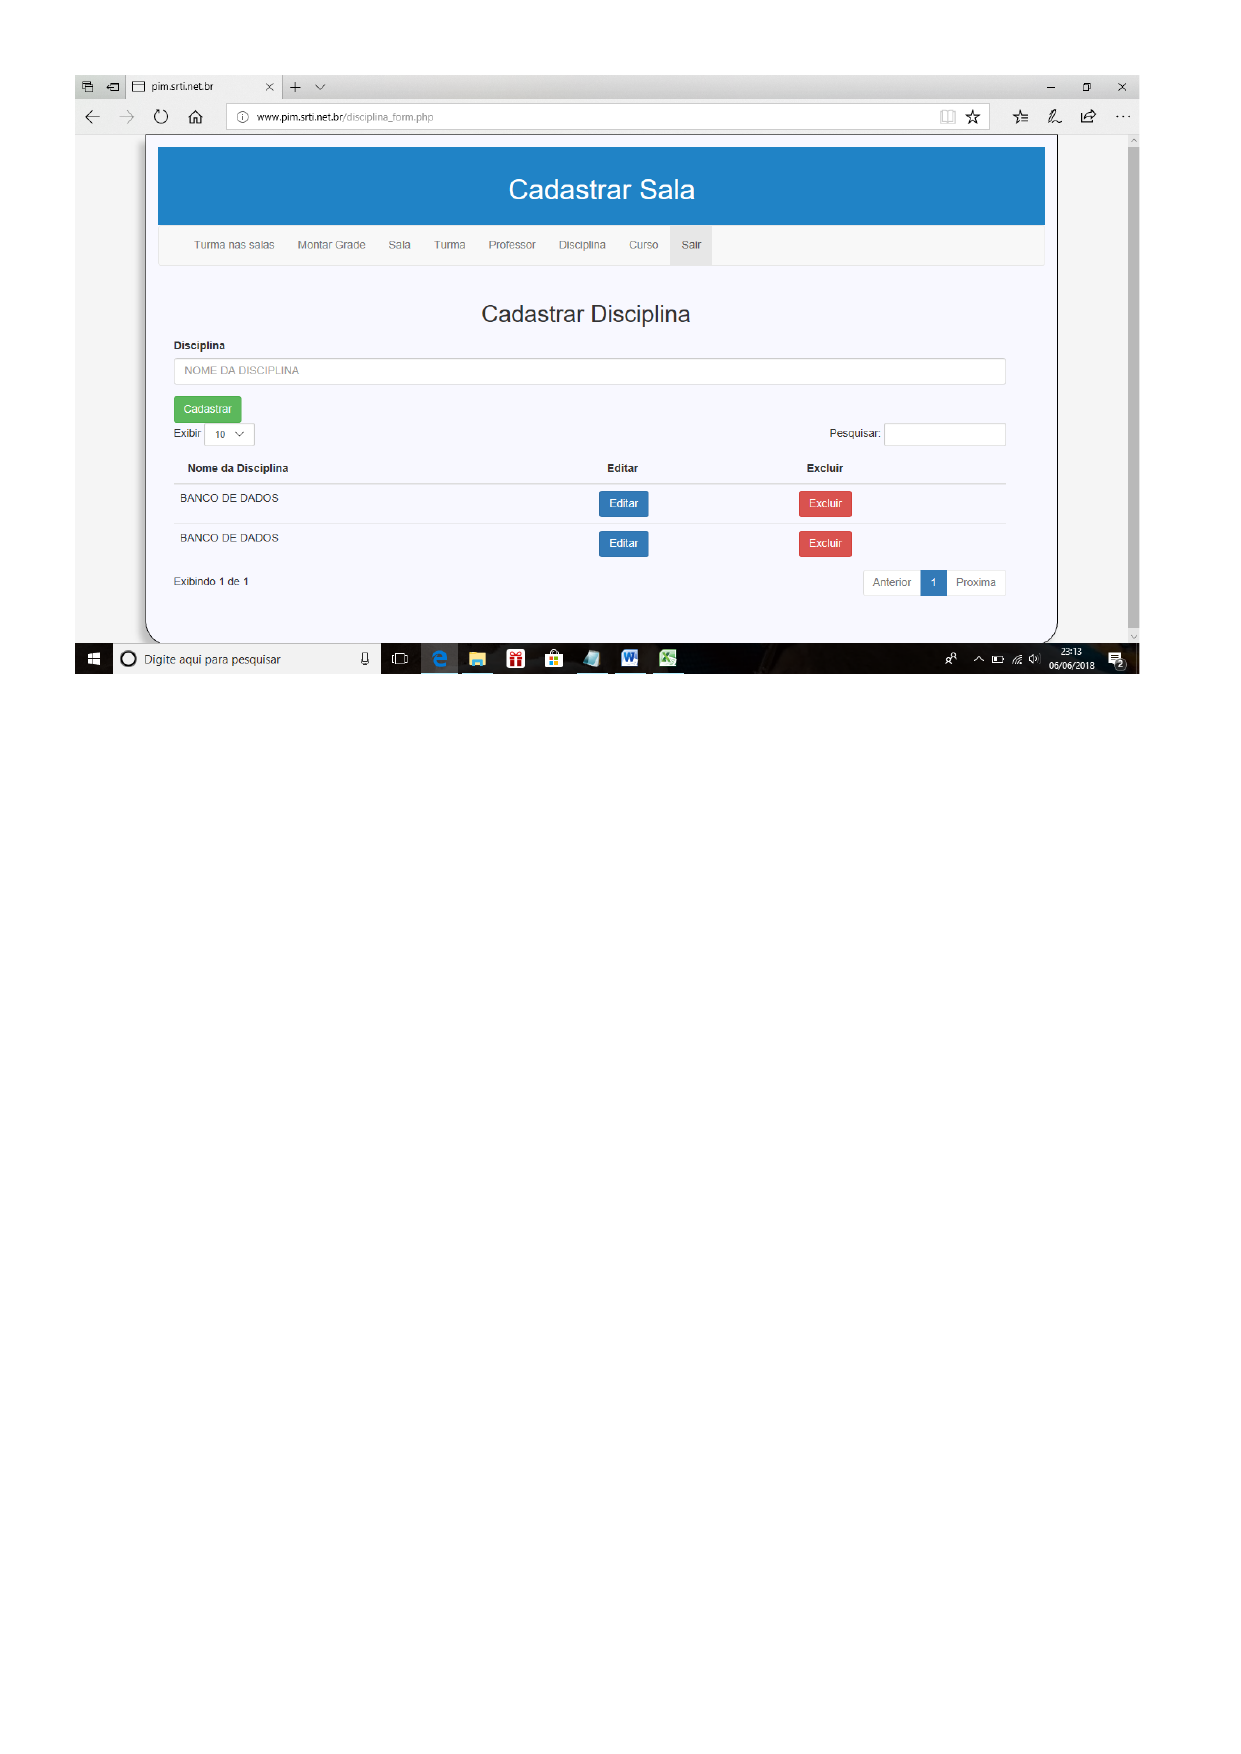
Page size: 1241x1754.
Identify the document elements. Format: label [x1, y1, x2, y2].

picture [75, 75, 1140, 674]
